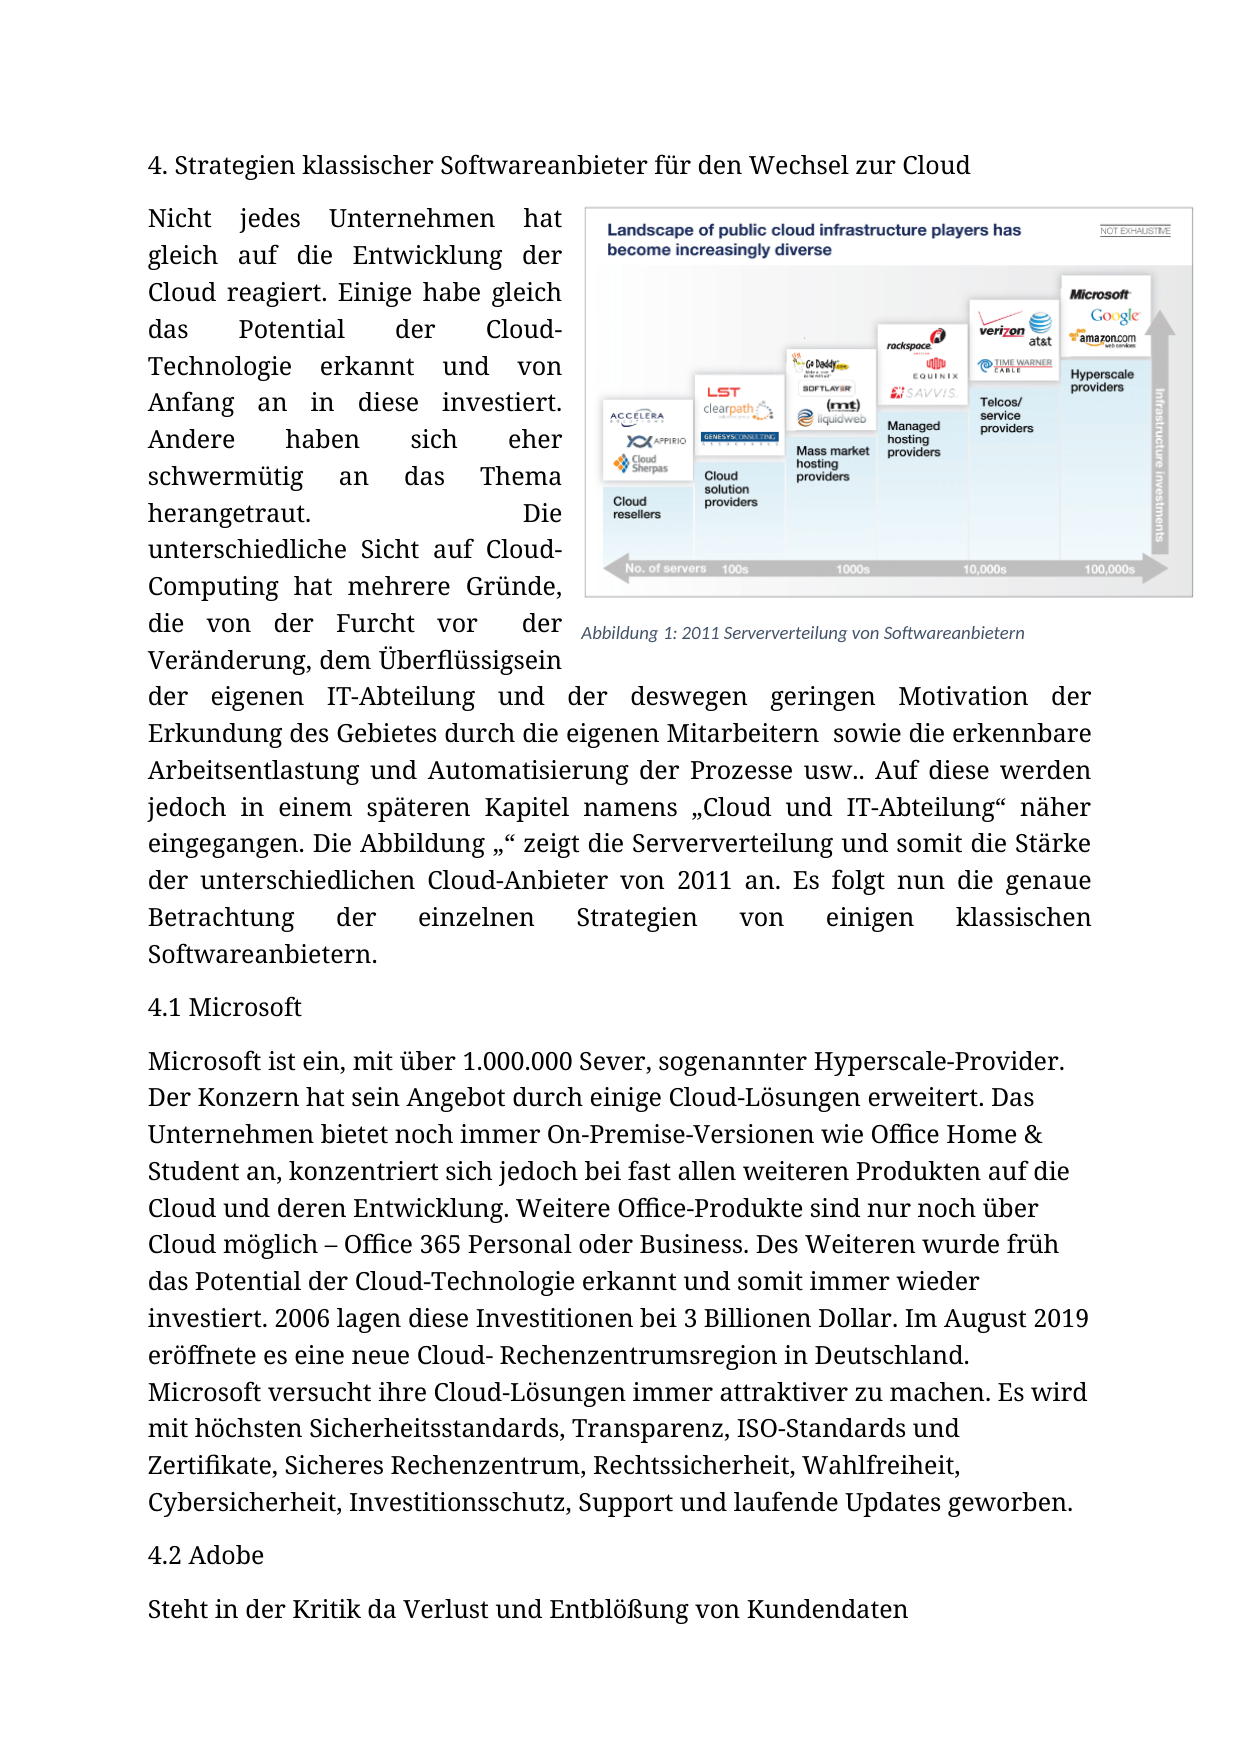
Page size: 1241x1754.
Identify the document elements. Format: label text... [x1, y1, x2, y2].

text 4.1 Microsoft [148, 990, 1093, 1024]
picture [581, 205, 1197, 598]
text 4.2 Adobe [148, 1538, 1093, 1572]
text 4. Strategien klassischer Softwareanbieter für den Wechsel zur Cloud [148, 148, 1093, 182]
text Steht in der Kritik da Verlust und Entblößung von Kundendaten [148, 1591, 1093, 1626]
text Microsoft ist ein, mit über 1.000.000 Sever, sogenannter Hyperscale-Provider. Der Konzern hat sein Angebot durch einige Cloud-Lösungen erweitert. Das Unternehmen bietet noch immer On-Premise-Versionen wie Office Home & Student an, konzentriert sich jedoch bei fast allen weiteren Produkten auf die Cloud und deren Entwicklung. Weitere Office-Produkte sind nur noch über Cloud möglich – Office 365 Personal oder Business. Des Weiteren wurde früh das Potential der Cloud-Technologie erkannt und somit immer wieder investiert. 2006 lagen diese Investitionen bei 3 Billionen Dollar. Im August 2019 eröffnete es eine neue Cloud- Rechenzentrumsregion in Deutschland. Microsoft versucht ihre Cloud-Lösungen immer attraktiver zu machen. Es wird mit höchsten Sicherheitsstandards, Transparenz, ISO-Standards und Zertifikate, Sicheres Rechenzentrum, Rechtssicherheit, Wahlfreiheit, Cybersicherheit, Investitionsschutz, Support und laufende Updates geworben. [148, 1043, 1093, 1519]
